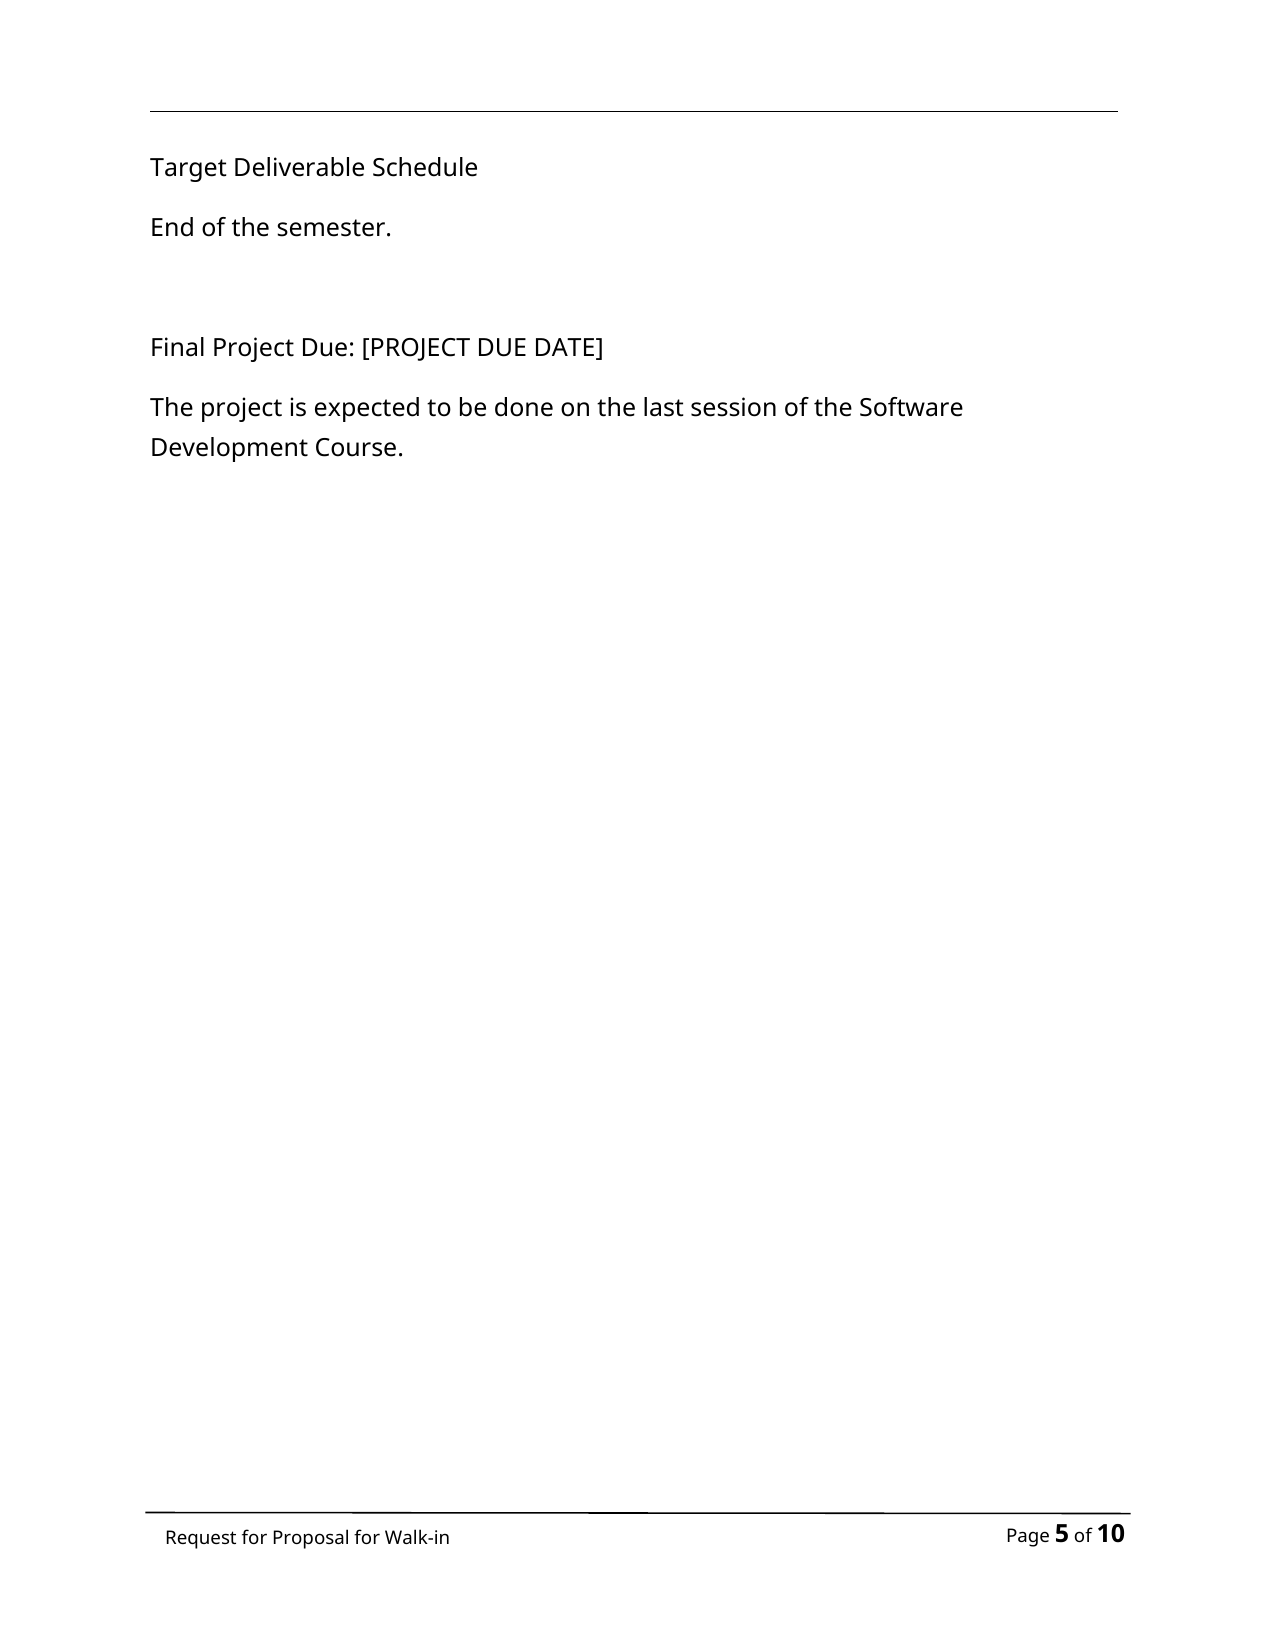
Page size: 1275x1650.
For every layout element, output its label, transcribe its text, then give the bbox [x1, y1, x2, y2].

text Target Deliverable Schedule [150, 150, 1125, 184]
text End of the semester. [150, 210, 1125, 244]
text Final Project Due: [PROJECT DUE DATE] [150, 330, 1125, 364]
text The project is expected to be done on the last session of the Software Development Course. [150, 390, 1125, 463]
